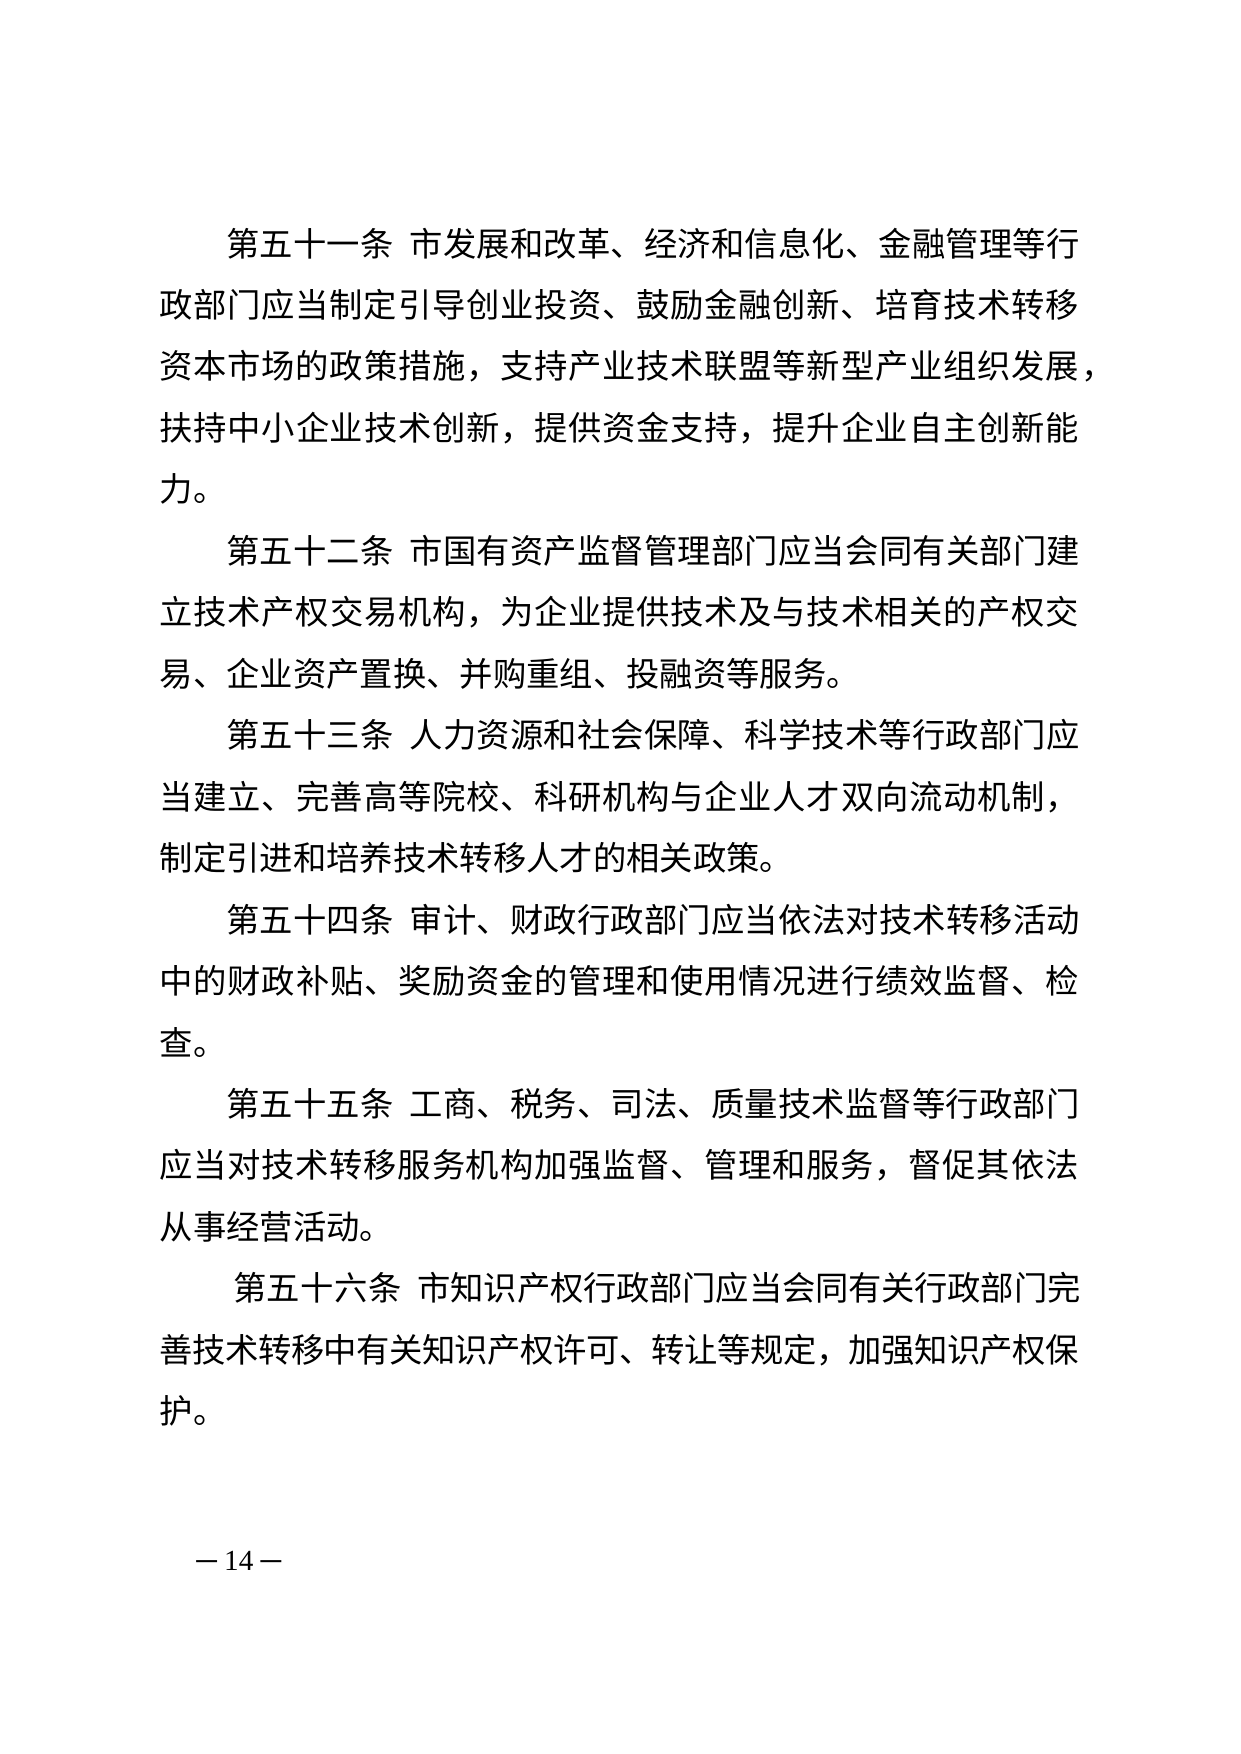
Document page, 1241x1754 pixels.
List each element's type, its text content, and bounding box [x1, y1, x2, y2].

text 第五十一条 市发展和改革、经济和信息化、金融管理等行政部门应当制定引导创业投资、鼓励金融创新、培育技术转移资本市场的政策措施，支持产业技术联盟等新型产业组织发展，扶持中小企业技术创新，提供资金支持，提升企业自主创新能力。 [159, 207, 1081, 514]
text 第五十五条 工商、税务、司法、质量技术监督等行政部门应当对技术转移服务机构加强监督、管理和服务，督促其依法从事经营活动。 [159, 1067, 1081, 1252]
text 第五十二条 市国有资产监督管理部门应当会同有关部门建立技术产权交易机构，为企业提供技术及与技术相关的产权交易、企业资产置换、并购重组、投融资等服务。 [159, 514, 1081, 698]
text 第五十三条 人力资源和社会保障、科学技术等行政部门应当建立、完善高等院校、科研机构与企业人才双向流动机制，制定引进和培养技术转移人才的相关政策。 [159, 698, 1081, 883]
text 第五十四条 审计、财政行政部门应当依法对技术转移活动中的财政补贴、奖励资金的管理和使用情况进行绩效监督、检查。 [159, 883, 1081, 1067]
text 第五十六条 市知识产权行政部门应当会同有关行政部门完善技术转移中有关知识产权许可、转让等规定，加强知识产权保护。 [159, 1252, 1081, 1436]
